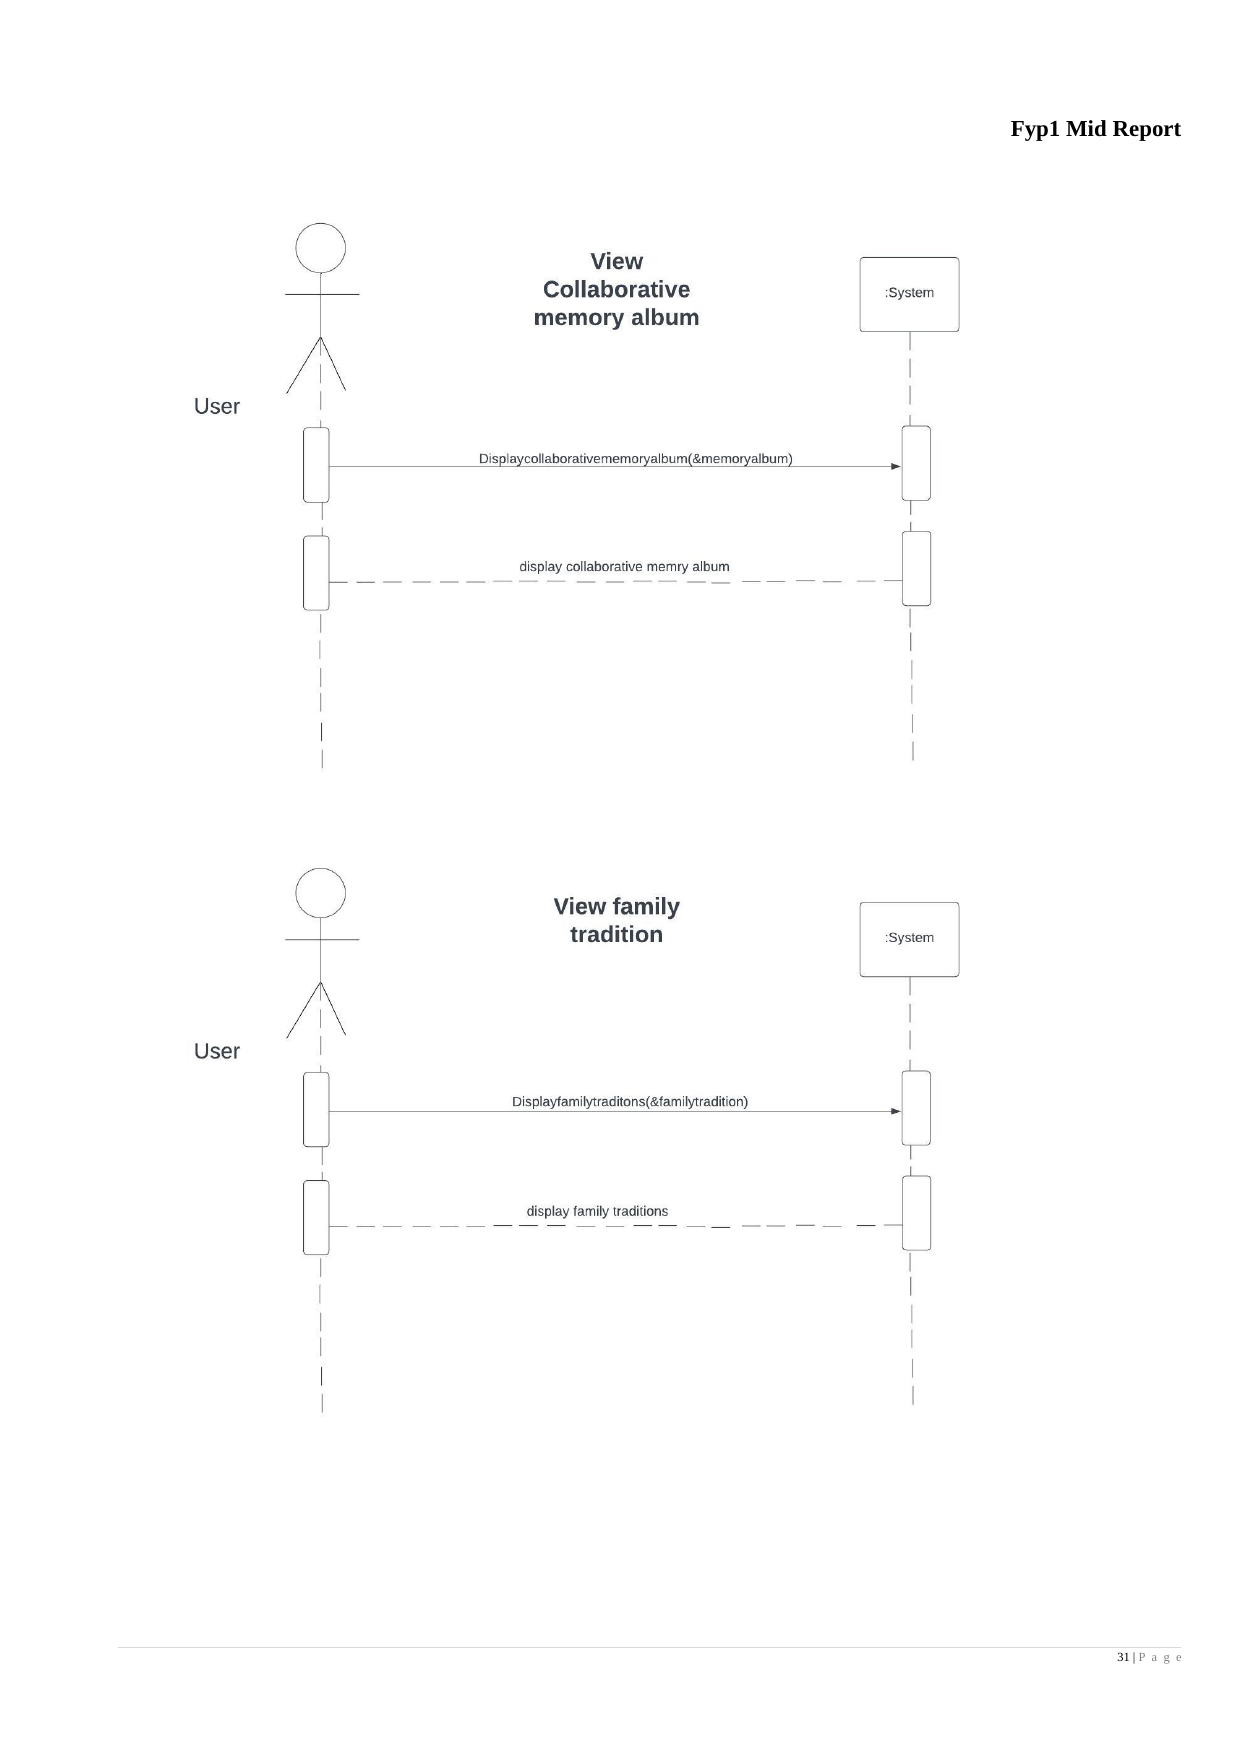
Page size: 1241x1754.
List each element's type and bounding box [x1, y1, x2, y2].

picture [118, 843, 983, 1437]
picture [118, 199, 983, 793]
